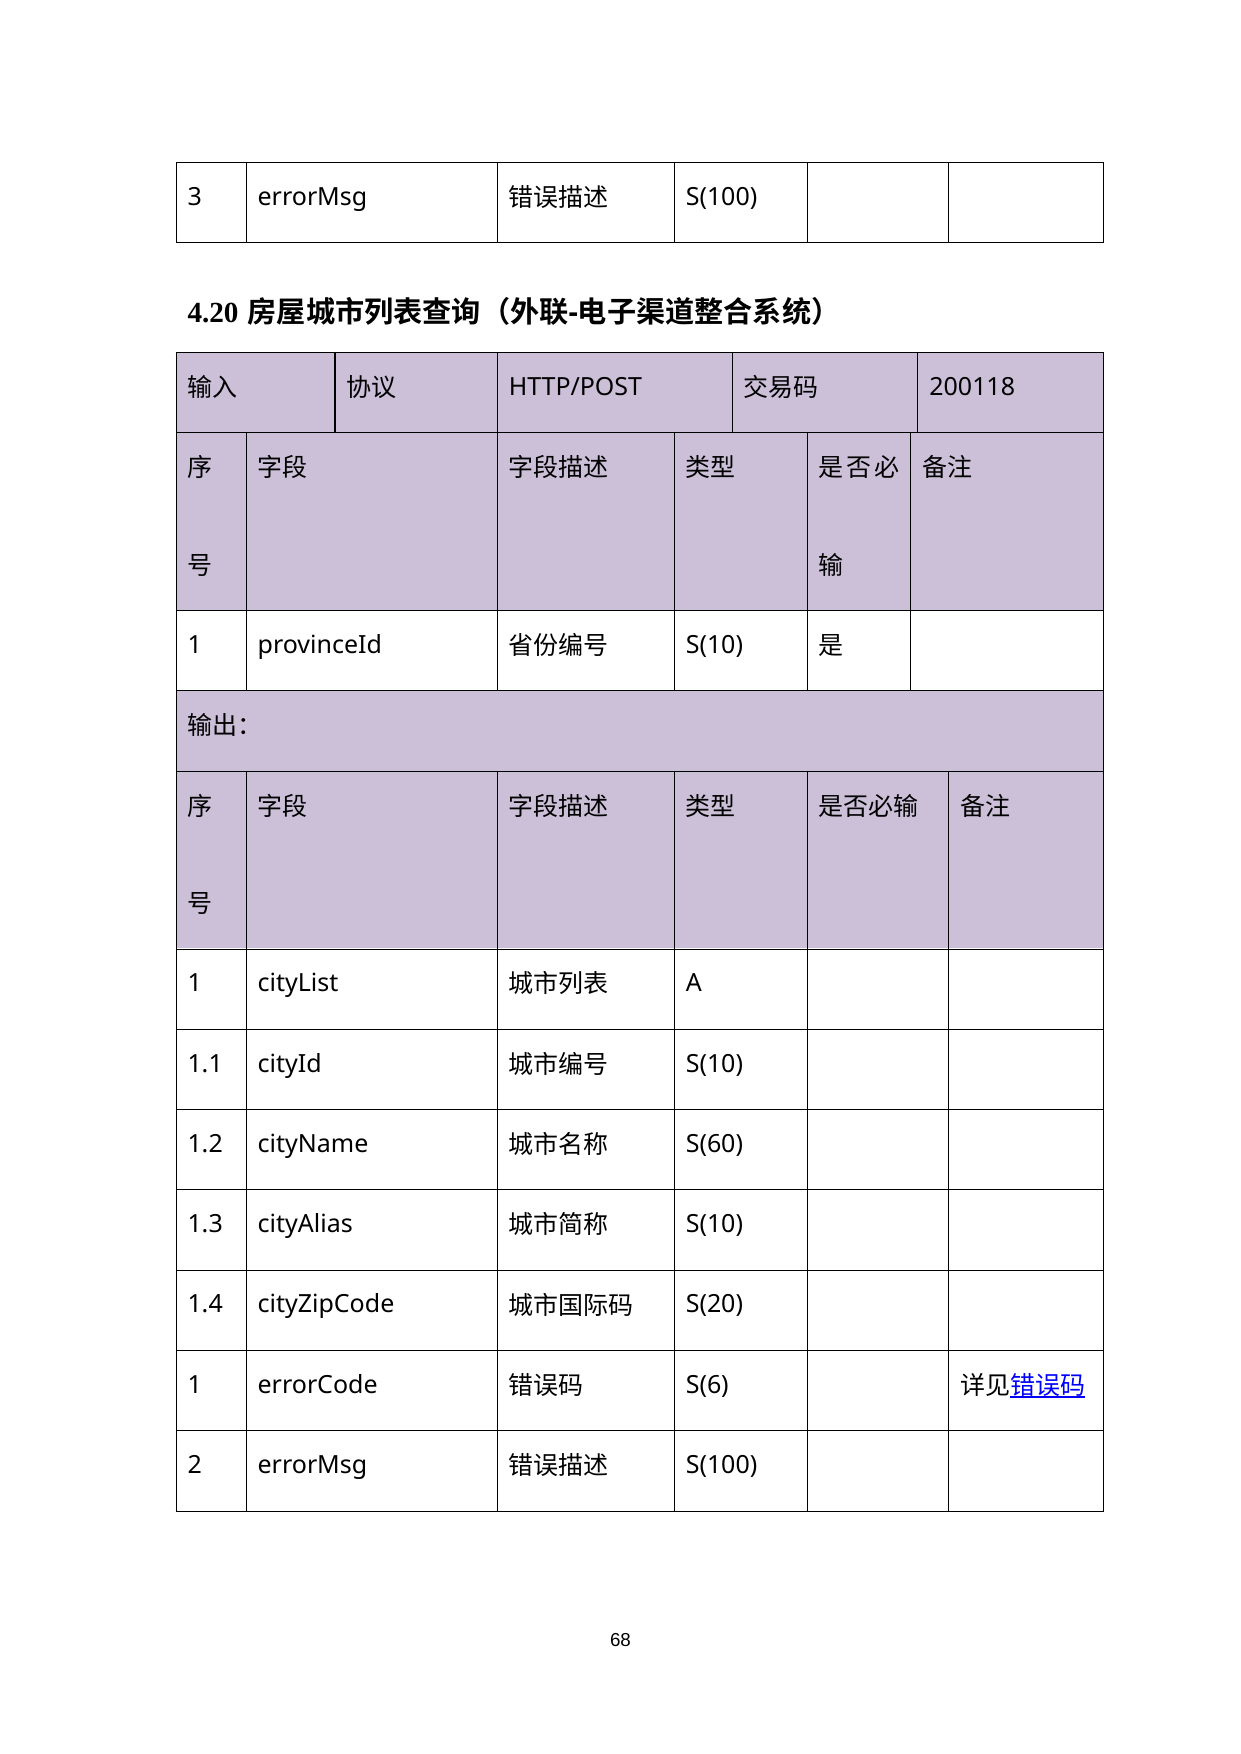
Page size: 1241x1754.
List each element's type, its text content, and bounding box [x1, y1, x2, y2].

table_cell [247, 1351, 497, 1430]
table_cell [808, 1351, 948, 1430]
subtitle 房屋城市列表查询（外联-电子渠道整合系统） [187, 288, 1053, 331]
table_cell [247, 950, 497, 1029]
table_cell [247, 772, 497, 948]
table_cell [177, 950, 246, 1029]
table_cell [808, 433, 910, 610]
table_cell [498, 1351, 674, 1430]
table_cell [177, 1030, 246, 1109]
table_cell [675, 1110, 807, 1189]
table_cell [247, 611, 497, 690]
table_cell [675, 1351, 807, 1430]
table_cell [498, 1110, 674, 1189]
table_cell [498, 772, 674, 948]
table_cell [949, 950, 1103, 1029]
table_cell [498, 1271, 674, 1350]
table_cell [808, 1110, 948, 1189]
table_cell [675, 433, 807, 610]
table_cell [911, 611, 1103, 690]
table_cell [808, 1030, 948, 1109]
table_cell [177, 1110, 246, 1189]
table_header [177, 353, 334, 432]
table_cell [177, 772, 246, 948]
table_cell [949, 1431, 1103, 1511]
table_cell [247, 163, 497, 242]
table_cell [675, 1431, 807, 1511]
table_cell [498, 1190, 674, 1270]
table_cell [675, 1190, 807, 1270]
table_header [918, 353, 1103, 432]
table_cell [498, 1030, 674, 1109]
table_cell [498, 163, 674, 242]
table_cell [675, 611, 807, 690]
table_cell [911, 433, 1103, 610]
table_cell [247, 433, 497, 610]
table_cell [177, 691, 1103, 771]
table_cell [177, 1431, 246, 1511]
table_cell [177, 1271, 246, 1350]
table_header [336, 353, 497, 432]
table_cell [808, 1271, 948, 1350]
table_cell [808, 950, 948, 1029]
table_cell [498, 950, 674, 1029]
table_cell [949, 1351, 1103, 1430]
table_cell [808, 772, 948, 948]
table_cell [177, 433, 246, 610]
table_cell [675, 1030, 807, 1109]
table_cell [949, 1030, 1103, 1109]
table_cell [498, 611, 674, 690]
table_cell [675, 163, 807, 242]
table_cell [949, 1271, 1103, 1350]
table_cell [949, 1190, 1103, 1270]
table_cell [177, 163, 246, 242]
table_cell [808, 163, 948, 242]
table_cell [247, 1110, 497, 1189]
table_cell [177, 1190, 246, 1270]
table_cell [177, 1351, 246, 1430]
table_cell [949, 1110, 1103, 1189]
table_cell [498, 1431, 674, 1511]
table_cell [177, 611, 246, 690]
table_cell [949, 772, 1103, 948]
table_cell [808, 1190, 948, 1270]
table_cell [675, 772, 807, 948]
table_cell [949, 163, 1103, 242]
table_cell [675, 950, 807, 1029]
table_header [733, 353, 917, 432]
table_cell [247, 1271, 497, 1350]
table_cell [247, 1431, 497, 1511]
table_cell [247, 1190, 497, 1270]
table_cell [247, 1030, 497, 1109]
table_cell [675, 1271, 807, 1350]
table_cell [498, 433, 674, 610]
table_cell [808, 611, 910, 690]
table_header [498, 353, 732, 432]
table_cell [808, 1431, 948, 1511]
